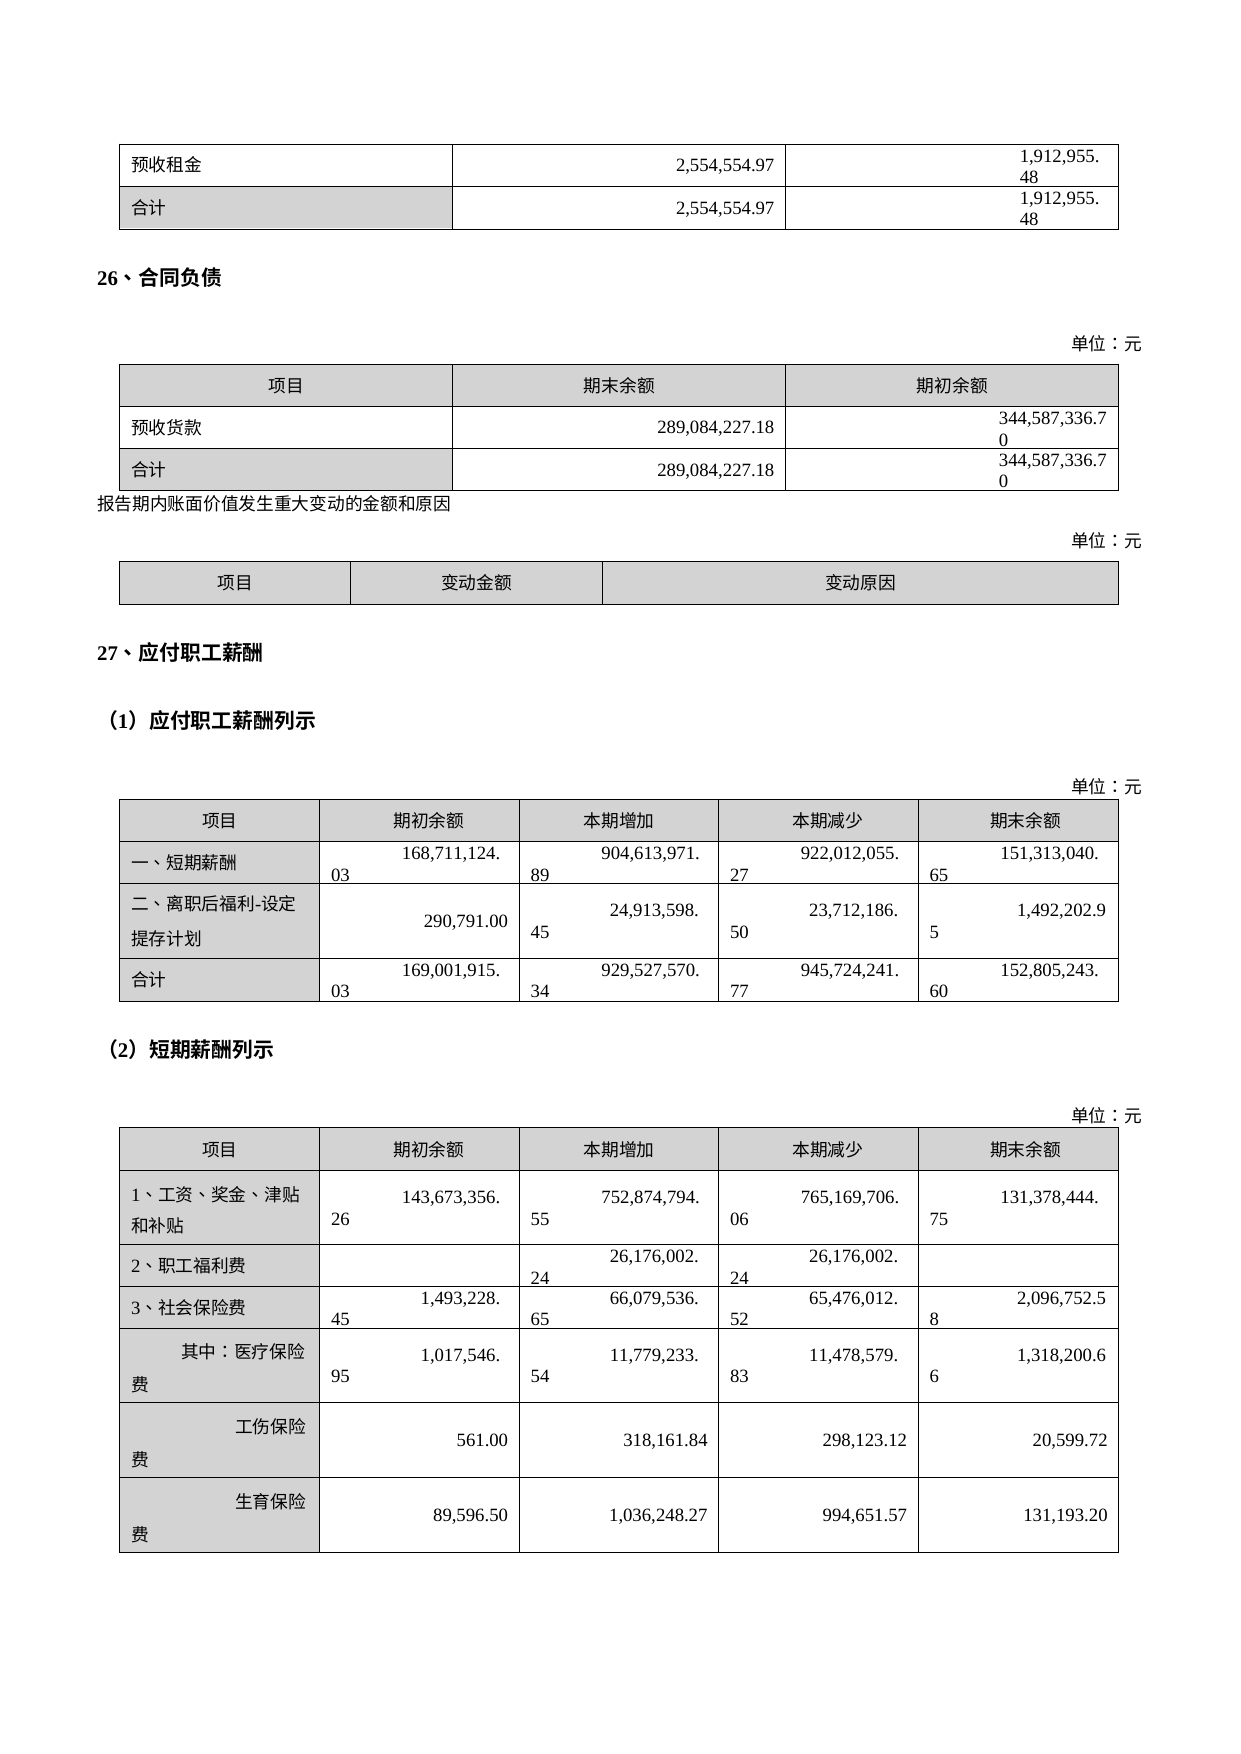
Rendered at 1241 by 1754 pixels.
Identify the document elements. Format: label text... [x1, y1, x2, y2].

text 单位：元 [97, 774, 1141, 799]
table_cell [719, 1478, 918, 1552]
subtitle （2）短期薪酬列示 [97, 1035, 1141, 1063]
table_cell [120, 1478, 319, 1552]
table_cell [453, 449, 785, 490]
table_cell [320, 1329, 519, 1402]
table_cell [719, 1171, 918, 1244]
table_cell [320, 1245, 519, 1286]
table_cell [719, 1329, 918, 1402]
text 单位：元 [97, 331, 1141, 355]
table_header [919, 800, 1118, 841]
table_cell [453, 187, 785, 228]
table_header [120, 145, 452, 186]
subtitle 27、应付职工薪酬 [97, 638, 1141, 667]
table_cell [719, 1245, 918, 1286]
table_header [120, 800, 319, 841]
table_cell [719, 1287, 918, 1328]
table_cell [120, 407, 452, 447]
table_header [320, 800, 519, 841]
text 报告期内账面价值发生重大变动的金额和原因 [97, 491, 1141, 516]
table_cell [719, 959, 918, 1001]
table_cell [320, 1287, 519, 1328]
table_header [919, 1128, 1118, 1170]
subtitle （1）应付职工薪酬列示 [97, 707, 1141, 735]
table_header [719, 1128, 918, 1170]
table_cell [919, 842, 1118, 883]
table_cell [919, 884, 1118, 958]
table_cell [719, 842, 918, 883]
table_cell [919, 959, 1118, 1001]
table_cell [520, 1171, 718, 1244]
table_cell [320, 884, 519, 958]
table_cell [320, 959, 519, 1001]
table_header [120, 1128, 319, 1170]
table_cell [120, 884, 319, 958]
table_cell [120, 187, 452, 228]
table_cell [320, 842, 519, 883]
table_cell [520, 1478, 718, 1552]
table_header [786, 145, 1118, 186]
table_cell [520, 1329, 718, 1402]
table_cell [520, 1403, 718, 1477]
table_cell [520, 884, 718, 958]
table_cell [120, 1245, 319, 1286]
subtitle 26、合同负债 [97, 263, 1141, 291]
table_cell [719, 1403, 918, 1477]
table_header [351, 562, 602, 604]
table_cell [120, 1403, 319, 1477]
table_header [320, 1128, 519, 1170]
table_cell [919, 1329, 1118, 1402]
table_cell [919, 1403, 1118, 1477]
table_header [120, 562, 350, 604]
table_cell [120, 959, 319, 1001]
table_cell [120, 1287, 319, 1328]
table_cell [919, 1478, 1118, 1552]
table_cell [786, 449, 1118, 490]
text 单位：元 [97, 528, 1141, 552]
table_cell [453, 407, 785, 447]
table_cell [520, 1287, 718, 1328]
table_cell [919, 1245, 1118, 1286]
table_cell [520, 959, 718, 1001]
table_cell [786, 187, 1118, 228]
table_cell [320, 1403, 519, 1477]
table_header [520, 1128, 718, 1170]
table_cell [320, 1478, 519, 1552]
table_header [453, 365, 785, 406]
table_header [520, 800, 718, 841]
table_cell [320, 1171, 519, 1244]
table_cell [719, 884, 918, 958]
text 单位：元 [97, 1103, 1141, 1127]
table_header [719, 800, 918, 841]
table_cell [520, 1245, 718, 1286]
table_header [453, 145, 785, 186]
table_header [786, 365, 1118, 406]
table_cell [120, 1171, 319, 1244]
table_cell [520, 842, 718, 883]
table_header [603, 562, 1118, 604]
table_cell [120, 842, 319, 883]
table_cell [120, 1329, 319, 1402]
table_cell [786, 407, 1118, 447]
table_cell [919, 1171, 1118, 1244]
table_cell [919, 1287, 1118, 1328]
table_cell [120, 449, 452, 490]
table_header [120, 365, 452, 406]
